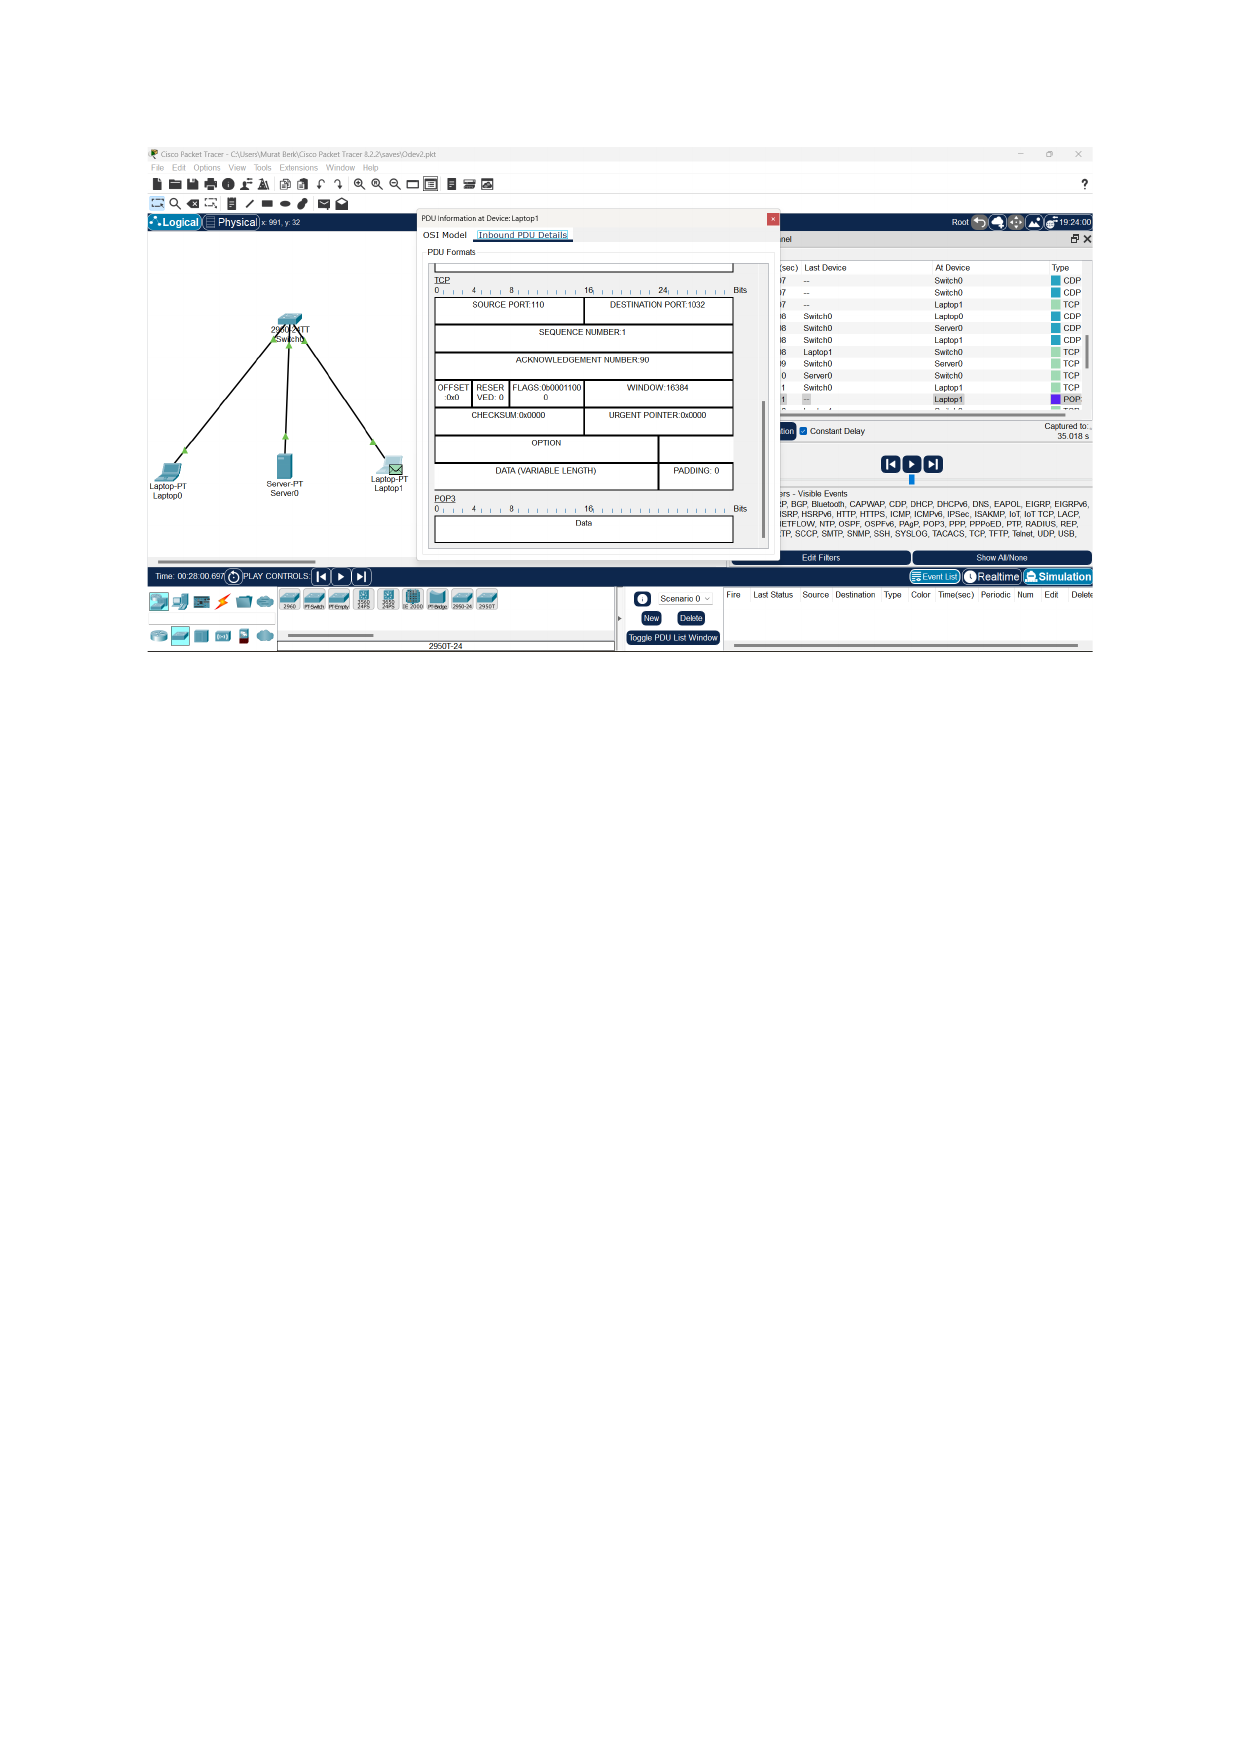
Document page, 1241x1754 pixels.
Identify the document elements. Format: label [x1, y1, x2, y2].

picture [177, 221, 186, 227]
picture [1044, 573, 1050, 580]
picture [191, 219, 198, 225]
picture [147, 147, 1093, 652]
picture [1026, 571, 1037, 581]
picture [1062, 573, 1068, 580]
